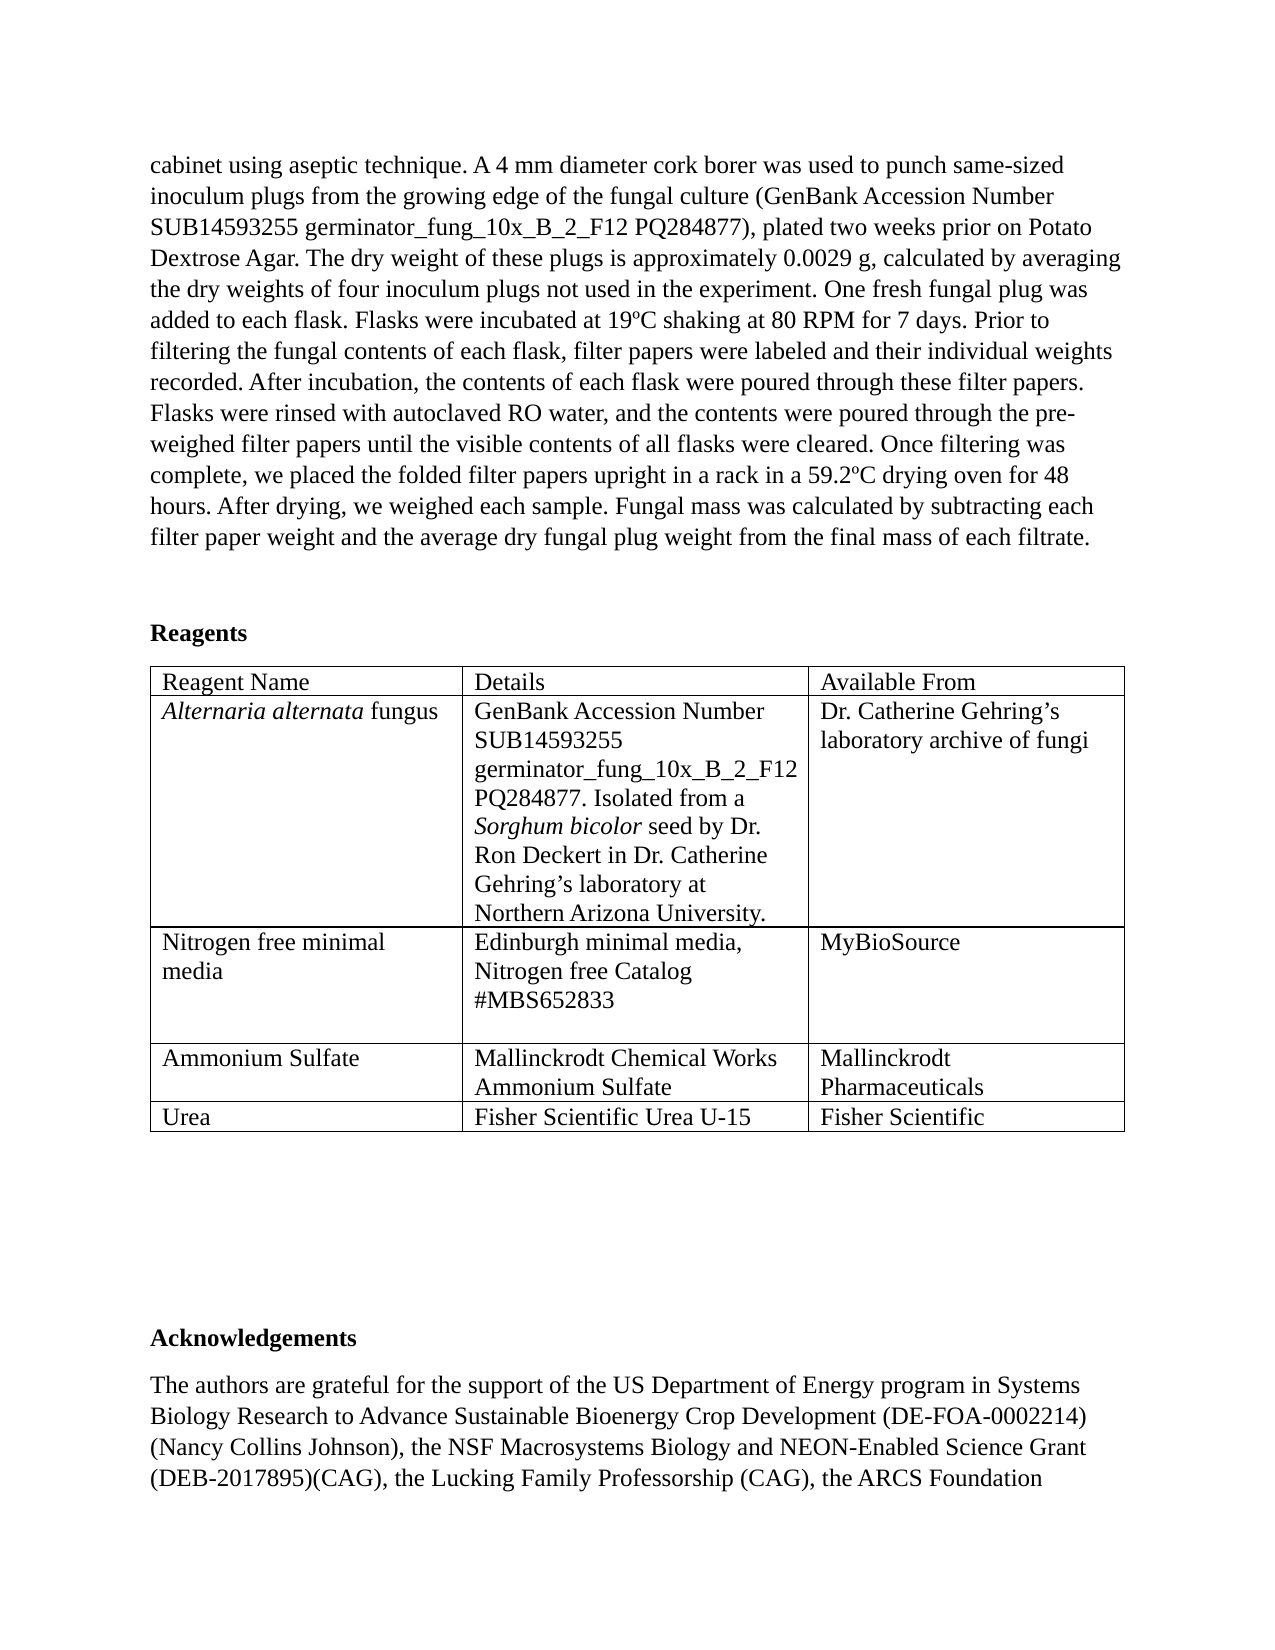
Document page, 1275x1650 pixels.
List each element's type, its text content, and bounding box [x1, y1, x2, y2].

table_cell Urea [151, 1102, 462, 1131]
table_cell Mallinckrodt Pharmaceuticals [809, 1044, 1124, 1101]
table_cell Dr. Catherine Gehring’s laboratory archive of fungi [809, 696, 1124, 926]
table_cell Edinburgh minimal media, Nitrogen free Catalog #MBS652833 [463, 928, 808, 1042]
table_cell Nitrogen free minimal media [151, 928, 462, 1042]
table_cell Fisher Scientific Urea U-15 [463, 1102, 808, 1131]
table_cell GenBank Accession Number SUB14593255 germinator_fung_10x_B_2_F12 PQ284877. Isolated from a Sorghum bicolor seed by Dr. Ron Deckert in Dr. Catherine Gehring’s laboratory at Northern Arizona University. [463, 696, 808, 926]
table_cell MyBioSource [809, 928, 1124, 1042]
text Acknowledgements [150, 1323, 1125, 1351]
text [150, 150, 1125, 551]
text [150, 1370, 1125, 1492]
text Reagents [150, 618, 1125, 647]
table_header Reagent Name [151, 667, 462, 695]
table_cell Alternaria alternata fungus [151, 696, 462, 926]
table_cell Fisher Scientific [809, 1102, 1124, 1131]
table_cell Ammonium Sulfate [151, 1044, 462, 1101]
table_header Available From [809, 667, 1124, 695]
table_header Details [463, 667, 808, 695]
table_cell Mallinckrodt Chemical Works Ammonium Sulfate [463, 1044, 808, 1101]
